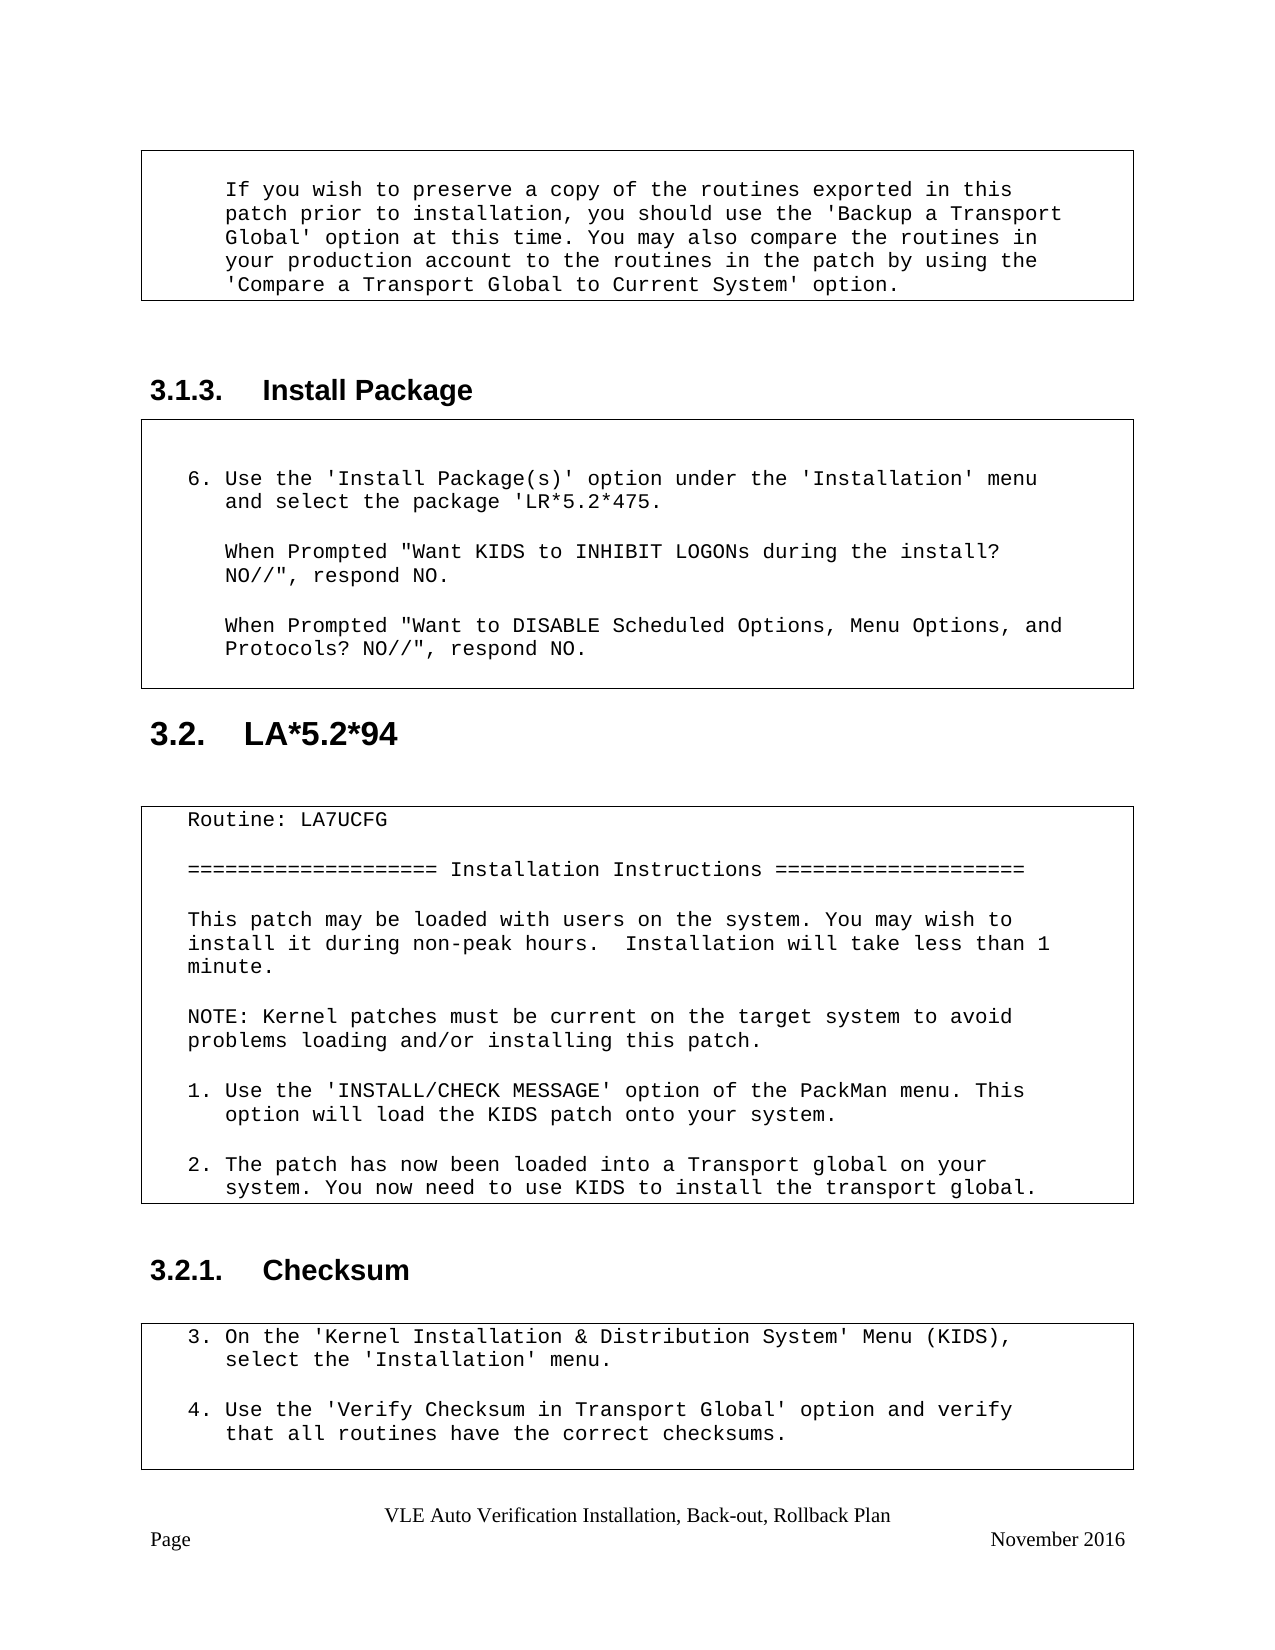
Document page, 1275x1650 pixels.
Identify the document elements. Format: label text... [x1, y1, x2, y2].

text ==================== Installation Instructions ==================== [150, 859, 1125, 883]
text your production account to the routines in the patch by using the [150, 250, 1125, 271]
text patch prior to installation, you should use the 'Backup a Transport [150, 203, 1125, 227]
text Routine: LA7UCFG [142, 807, 1133, 833]
subtitle Checksum [150, 1253, 1125, 1286]
text When Prompted "Want KIDS to INHIBIT LOGONs during the install? [150, 541, 1125, 565]
text 1. Use the 'INSTALL/CHECK MESSAGE' option of the PackMan menu. This [150, 1080, 1125, 1104]
text system. You now need to use KIDS to install the transport global. [142, 1174, 1133, 1203]
text This patch may be loaded with users on the system. You may wish to [150, 909, 1125, 933]
text 3. On the 'Kernel Installation & Distribution System' Menu (KIDS), [142, 1324, 1133, 1349]
subtitle LA*5.2*94 [150, 714, 1125, 752]
text 2. The patch has now been loaded into a Transport global on your [150, 1154, 1125, 1174]
text 6. Use the 'Install Package(s)' option under the 'Installation' menu [150, 467, 1125, 491]
text NO//", respond NO. [150, 565, 1125, 588]
text minute. [150, 956, 1125, 980]
text When Prompted "Want to DISABLE Scheduled Options, Menu Options, and [150, 615, 1125, 638]
text NOTE: Kernel patches must be current on the target system to avoid [150, 1006, 1125, 1030]
text problems loading and/or installing this patch. [150, 1030, 1125, 1054]
text If you wish to preserve a copy of the routines exported in this [150, 179, 1125, 203]
text Protocols? NO//", respond NO. [150, 638, 1125, 662]
text Global' option at this time. You may also compare the routines in [150, 227, 1125, 250]
text 'Compare a Transport Global to Current System' option. [142, 271, 1133, 300]
text that all routines have the correct checksums. [150, 1423, 1125, 1447]
text select the 'Installation' menu. [150, 1349, 1125, 1373]
text 4. Use the 'Verify Checksum in Transport Global' option and verify [150, 1399, 1125, 1423]
subtitle Install Package [150, 373, 1125, 407]
text install it during non-peak hours. Installation will take less than 1 [150, 933, 1125, 956]
text and select the package 'LR*5.2*475. [150, 491, 1125, 515]
text option will load the KIDS patch onto your system. [150, 1104, 1125, 1127]
